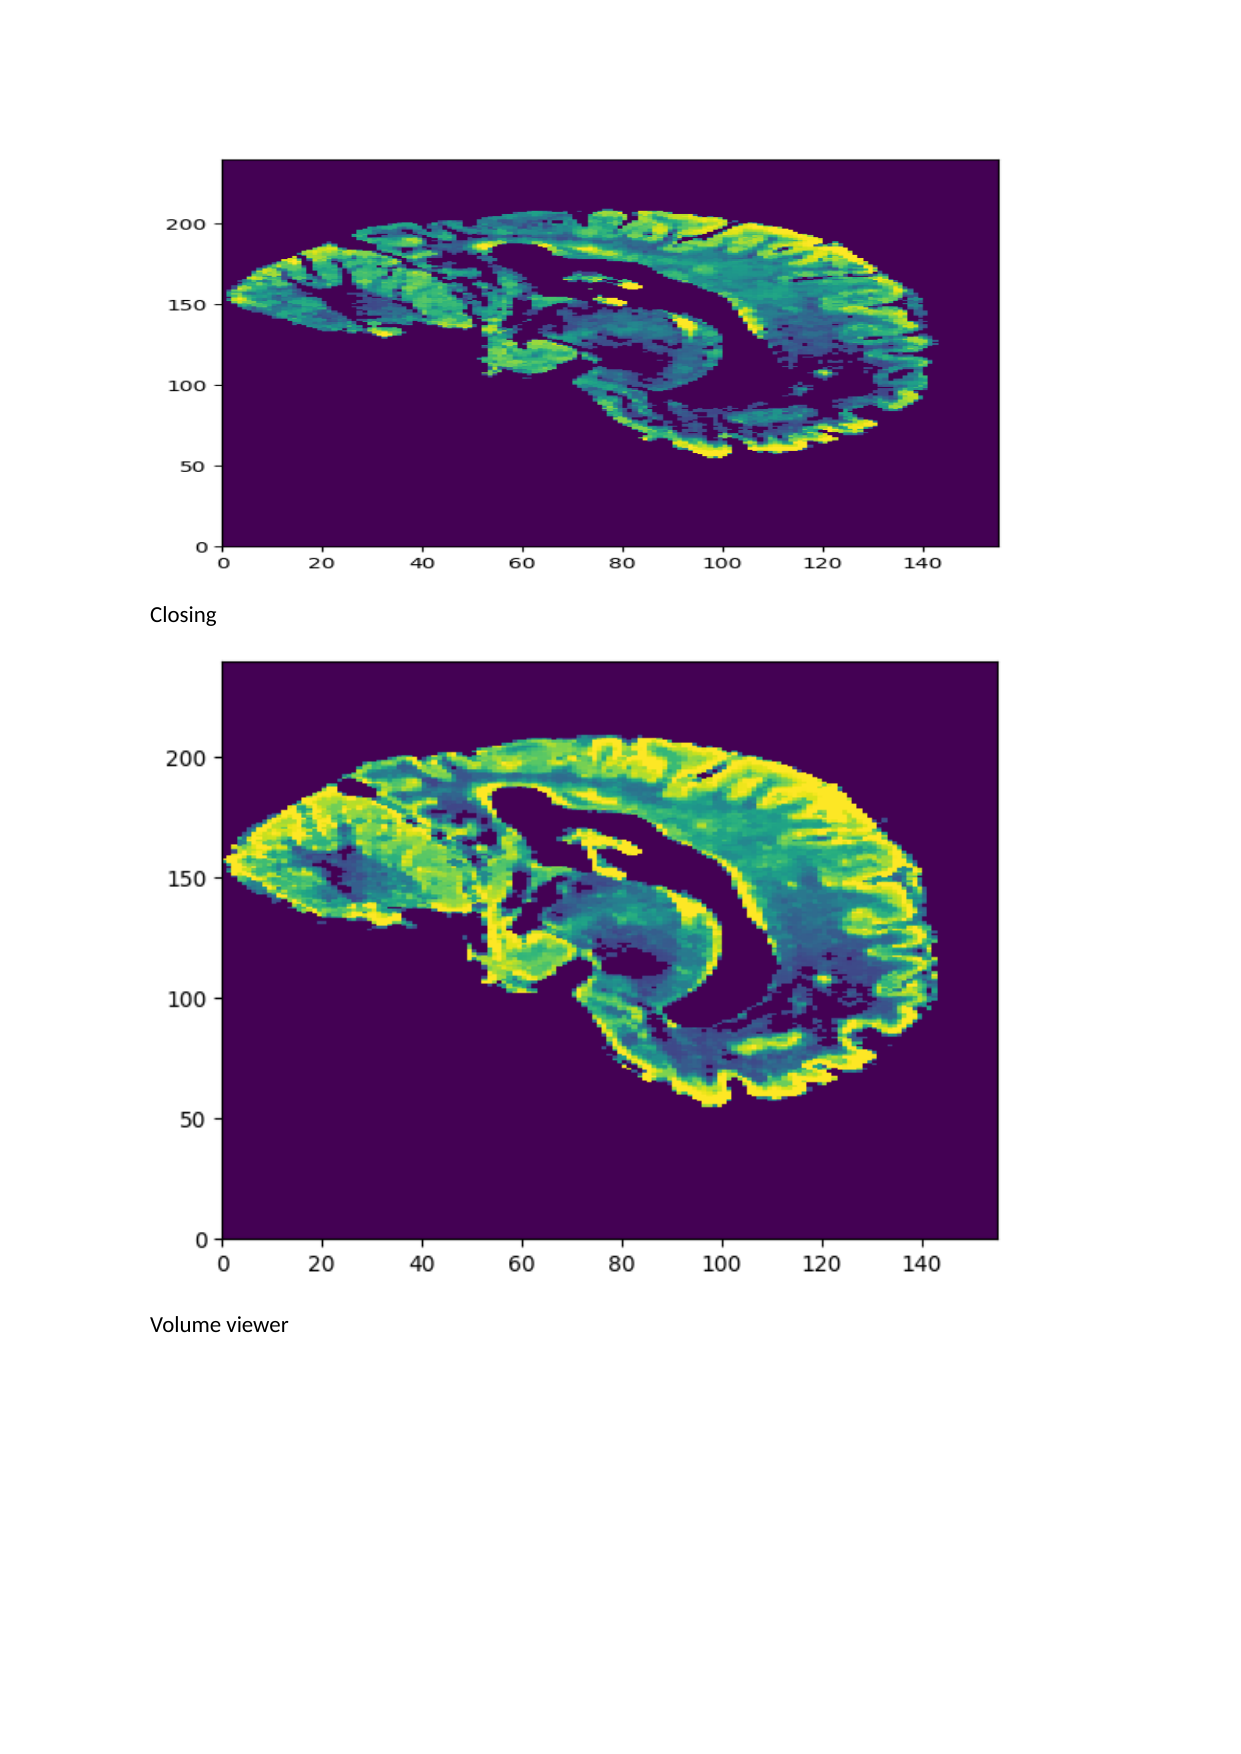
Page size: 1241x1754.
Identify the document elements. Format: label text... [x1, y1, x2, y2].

text Volume viewer [150, 1311, 1090, 1339]
picture [150, 647, 1013, 1292]
picture [150, 150, 1014, 582]
text Closing [150, 600, 1090, 628]
